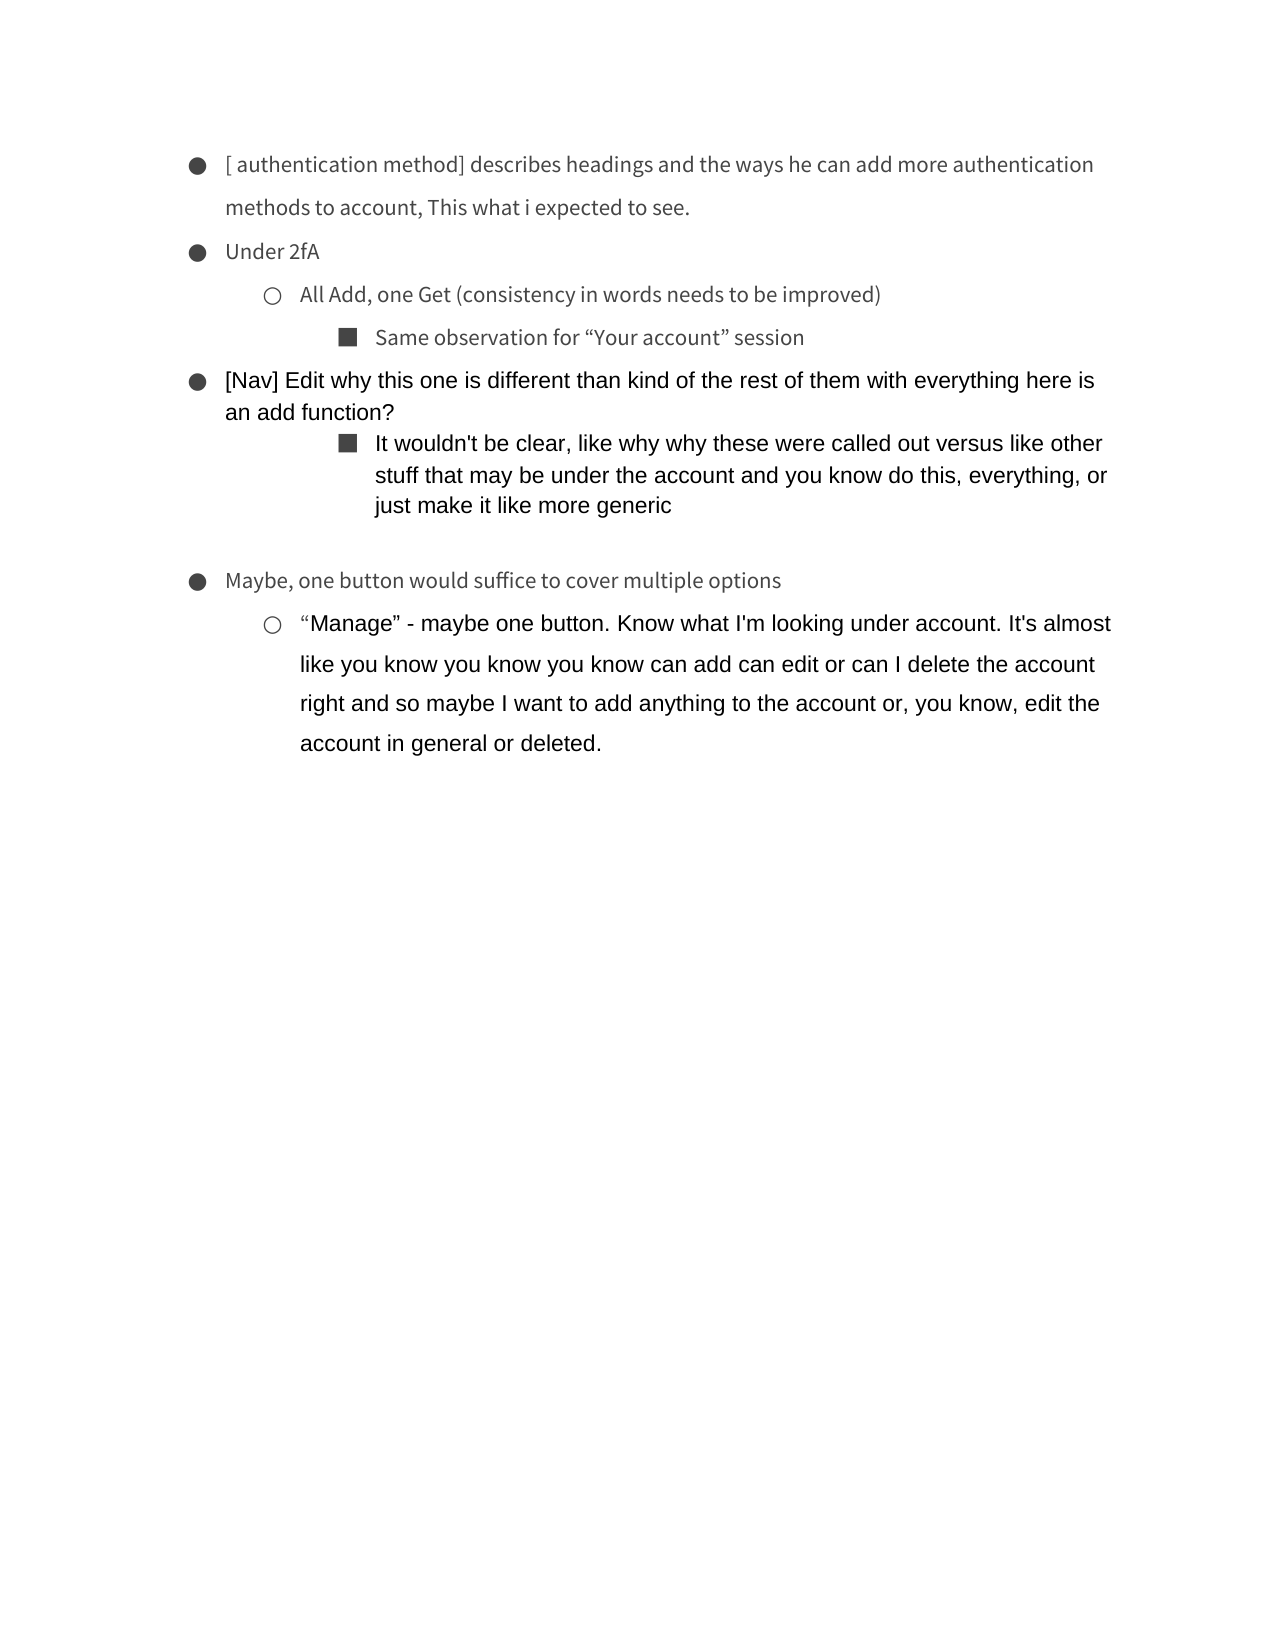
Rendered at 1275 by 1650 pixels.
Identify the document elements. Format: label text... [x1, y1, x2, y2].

list [ authentication method] describes headings and the ways he can add more authentication methods to account, This what i expected to see. [187, 150, 1125, 222]
list “Manage” - maybe one button. Know what I'm looking under account. It's almost like you know you know you know can add can edit or can I delete the account right and so maybe I want to add anything to the account or, you know, edit the account in general or deleted. [262, 609, 1125, 756]
list Maybe, one button would suffice to cover multiple options [187, 565, 1125, 594]
list [Nav] Edit why this one is different than kind of the rest of them with everything here is an add function? [187, 366, 1125, 425]
list Same observation for “Your account” session [337, 323, 1125, 352]
list All Add, one Get (consistency in words needs to be improved) [262, 280, 1125, 308]
list Under 2fA [187, 236, 1125, 265]
list It wouldn't be clear, like why why these were called out versus like other stuff that may be under the account and you know do this, everything, or just make it like more generic [337, 429, 1125, 518]
